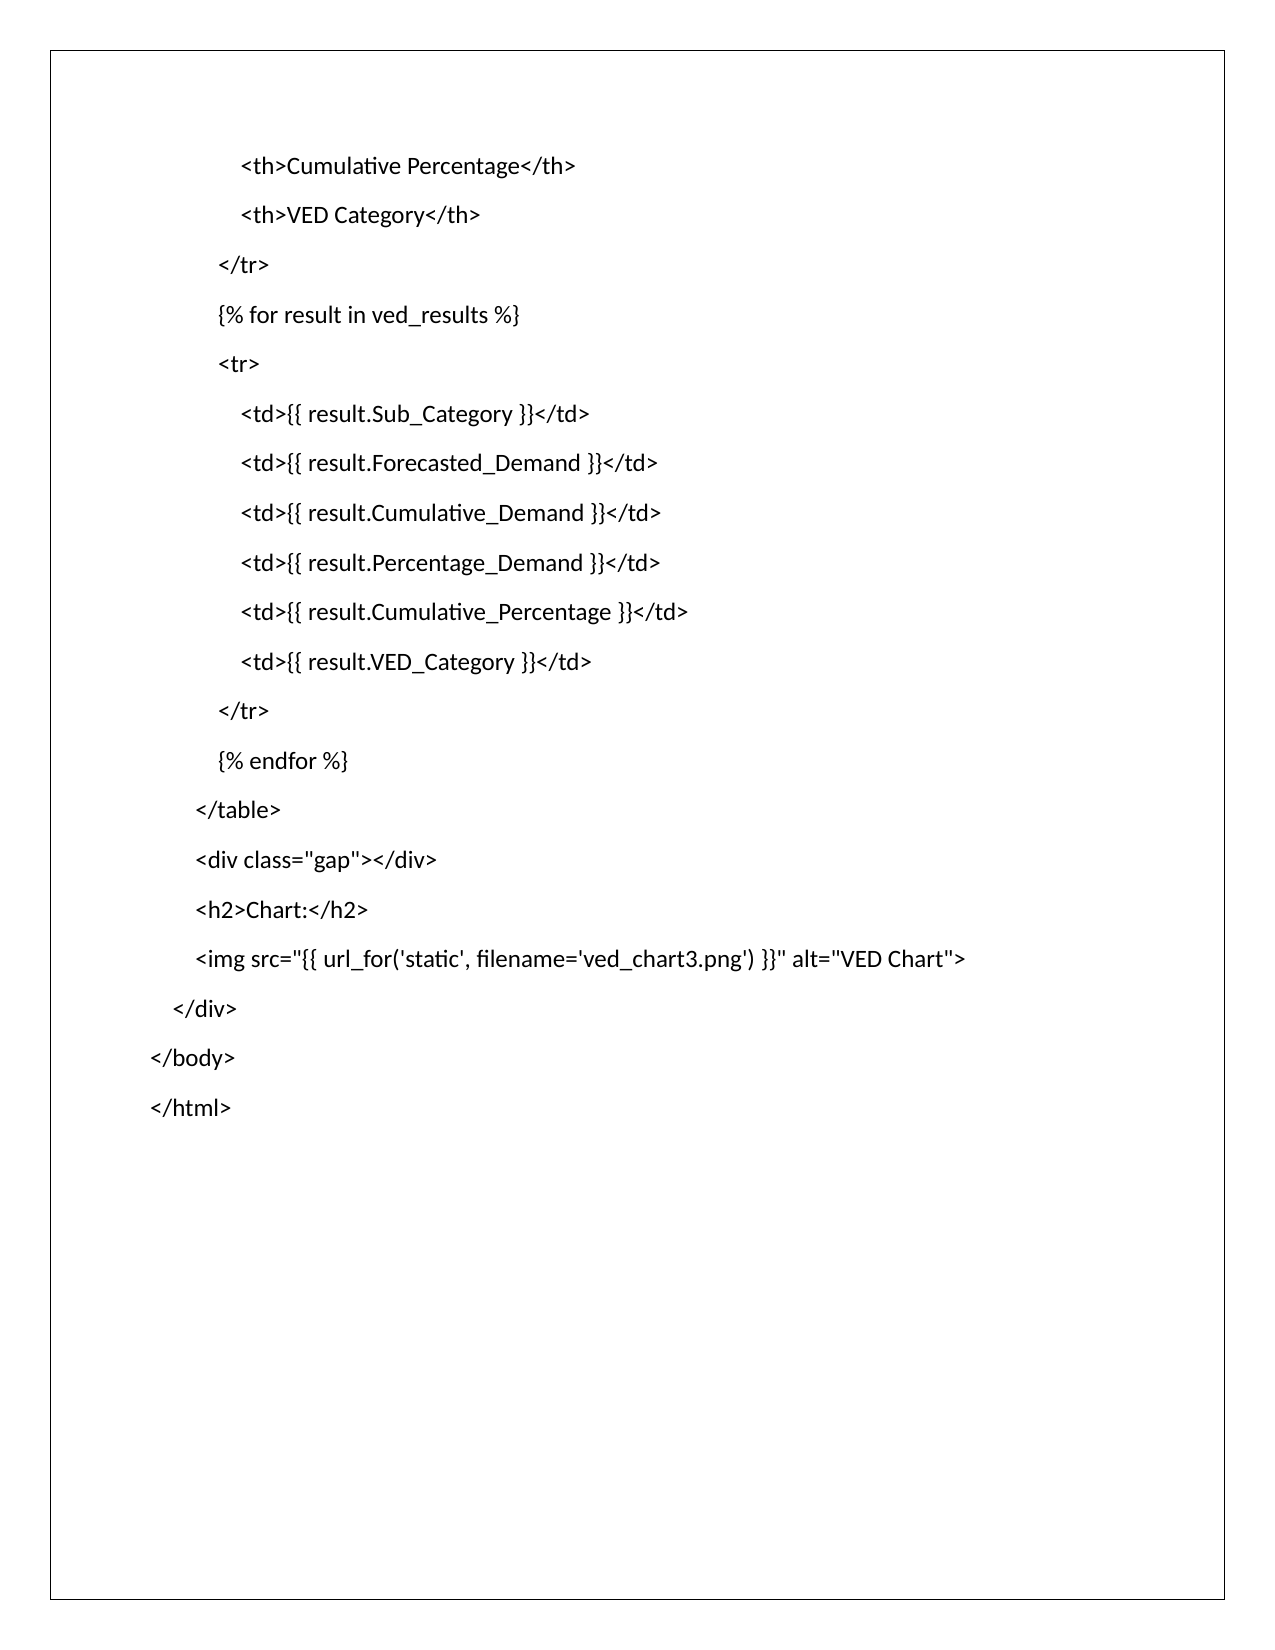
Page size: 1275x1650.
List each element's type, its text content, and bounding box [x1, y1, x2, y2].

text <td>{{ result.VED_Category }}</td> [150, 646, 1125, 676]
text <td>{{ result.Cumulative_Percentage }}</td> [150, 596, 1125, 627]
text <td>{{ result.Forecasted_Demand }}</td> [150, 447, 1125, 478]
text {% endfor %} [150, 745, 1125, 776]
text </div> [150, 993, 1125, 1023]
text <div class="gap"></div> [150, 844, 1125, 875]
text {% for result in ved_results %} [150, 299, 1125, 329]
text </html> [150, 1092, 1125, 1123]
text <tr> [150, 348, 1125, 379]
text <td>{{ result.Sub_Category }}</td> [150, 398, 1125, 428]
text </tr> [150, 249, 1125, 280]
text </tr> [150, 695, 1125, 726]
text <th>VED Category</th> [150, 199, 1125, 230]
text <th>Cumulative Percentage</th> [150, 150, 1125, 181]
text <td>{{ result.Percentage_Demand }}</td> [150, 547, 1125, 577]
text <img src="{{ url_for('static', filename='ved_chart3.png') }}" alt="VED Chart"> [150, 943, 1125, 974]
text </body> [150, 1042, 1125, 1073]
text </table> [150, 794, 1125, 825]
text <h2>Chart:</h2> [150, 894, 1125, 924]
text <td>{{ result.Cumulative_Demand }}</td> [150, 497, 1125, 528]
